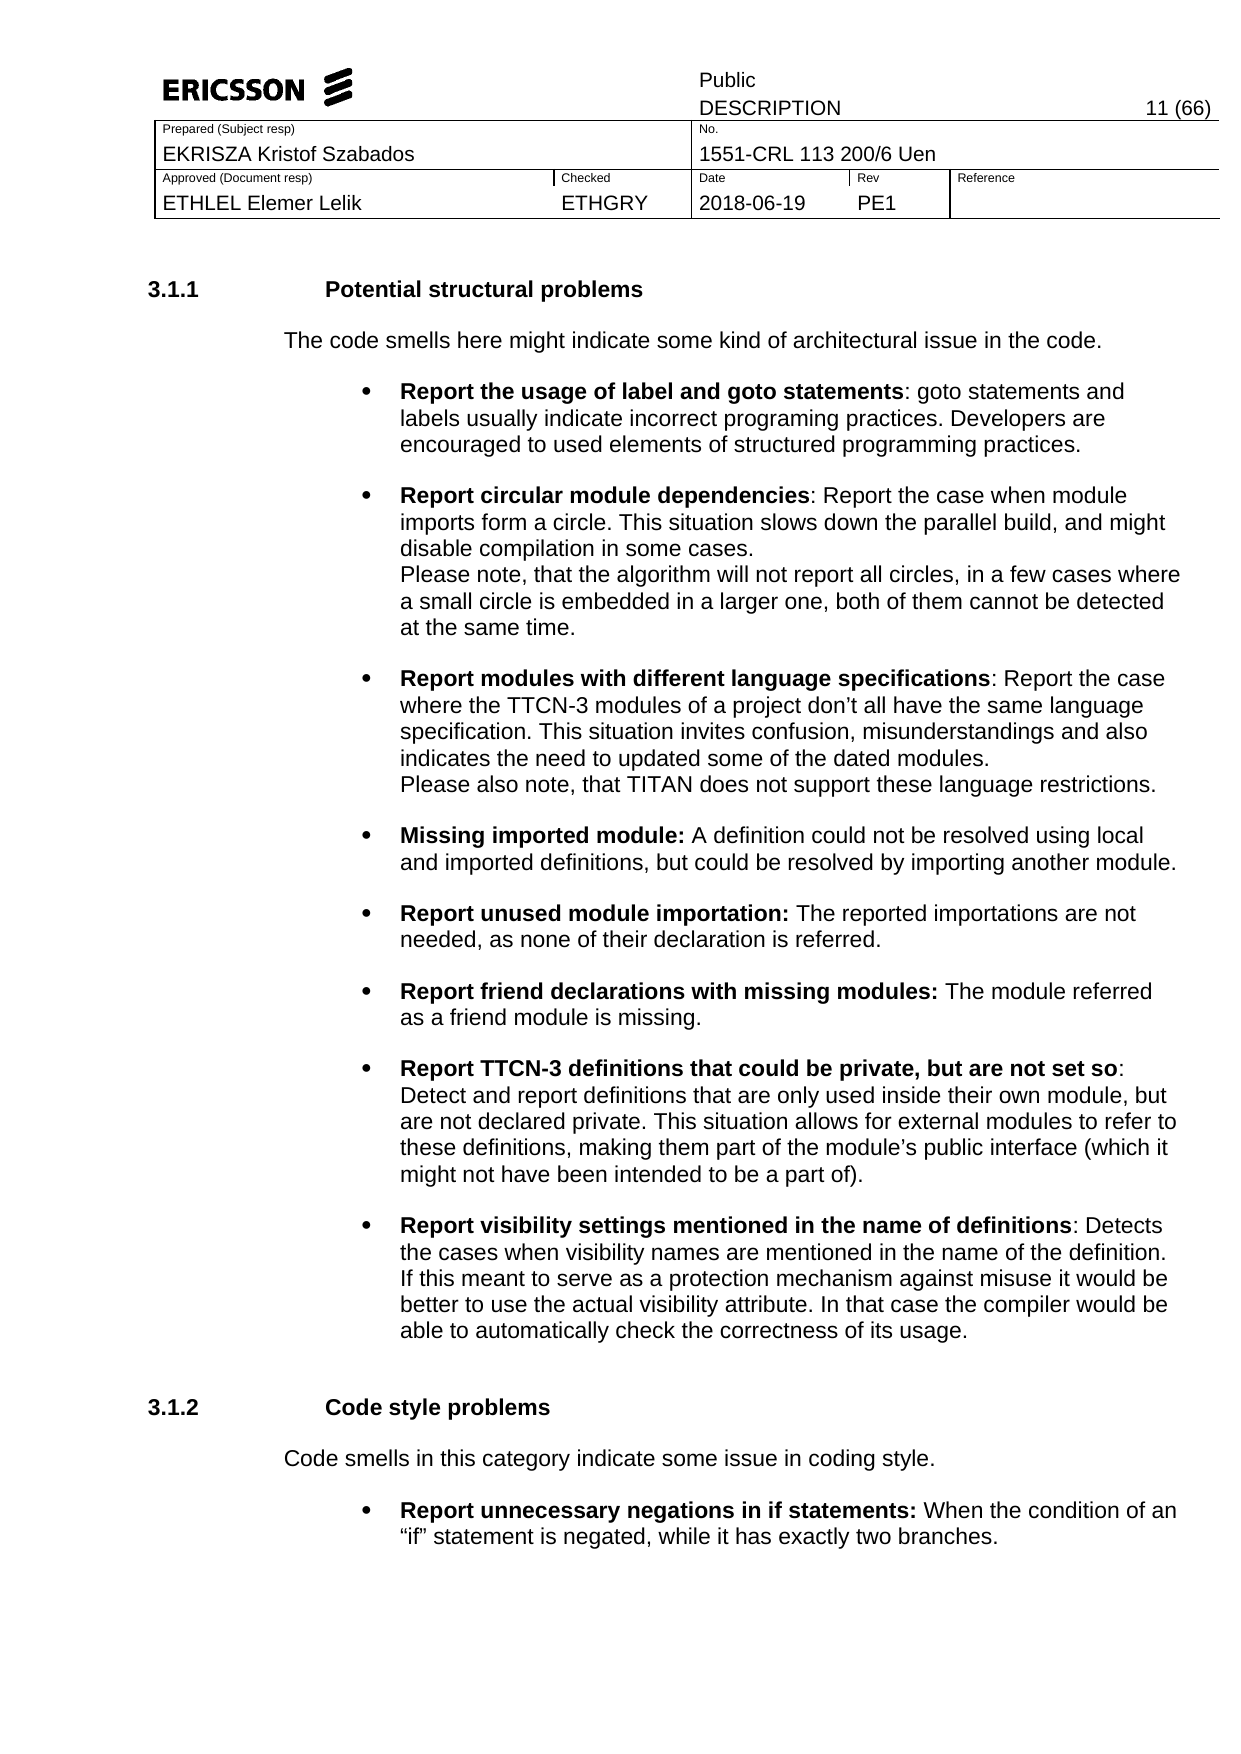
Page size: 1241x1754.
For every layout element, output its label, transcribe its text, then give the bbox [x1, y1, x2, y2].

list Report TTCN-3 definitions that could be private, but are not set so: Detect and report definitions that are only used inside their own module, but are not declared private. This situation allows for external modules to refer to these definitions, making them part of the module’s public interface (which it might not have been intended to be a part of). [362, 1055, 1181, 1187]
subtitle Potential structural problems [148, 276, 1181, 302]
list Report unnecessary negations in if statements: When the condition of an “if” statement is negated, while it has exactly two branches. [362, 1497, 1181, 1549]
list Report modules with different language specifications: Report the case where the TTCN-3 modules of a project don’t all have the same language specification. This situation invites confusion, misunderstandings and also indicates the need to updated some of the dated modules. Please also note, that TITAN does not support these language restrictions. [362, 665, 1181, 797]
list Report friend declarations with missing modules: The module referred as a friend module is missing. [362, 978, 1181, 1030]
subtitle Code style problems [148, 1394, 1181, 1420]
list Report the usage of label and goto statements: goto statements and labels usually indicate incorrect programing practices. Developers are encouraged to used elements of structured programming practices. [362, 378, 1181, 457]
list Report visibility settings mentioned in the name of definitions: Detects the cases when visibility names are mentioned in the name of the definition. If this meant to serve as a protection mechanism against misuse it would be better to use the actual visibility attribute. In that case the compiler would be able to automatically check the correctness of its usage. [362, 1212, 1181, 1344]
list Report circular module dependencies: Report the case when module imports form a circle. This situation slows down the parallel build, and might disable compilation in some cases. Please note, that the algorithm will not report all circles, in a few cases where a small circle is embedded in a larger one, both of them cannot be detected at the same time. [362, 482, 1181, 640]
list Missing imported module: A definition could not be resolved using local and imported definitions, but could be resolved by importing another module. [362, 822, 1181, 875]
list Report unused module importation: The reported importations are not needed, as none of their declaration is referred. [362, 900, 1181, 953]
text Code smells in this category indicate some issue in coding style. [283, 1445, 1181, 1472]
text The code smells here might indicate some kind of architectural issue in the code. [283, 327, 1181, 353]
picture [162, 67, 353, 107]
